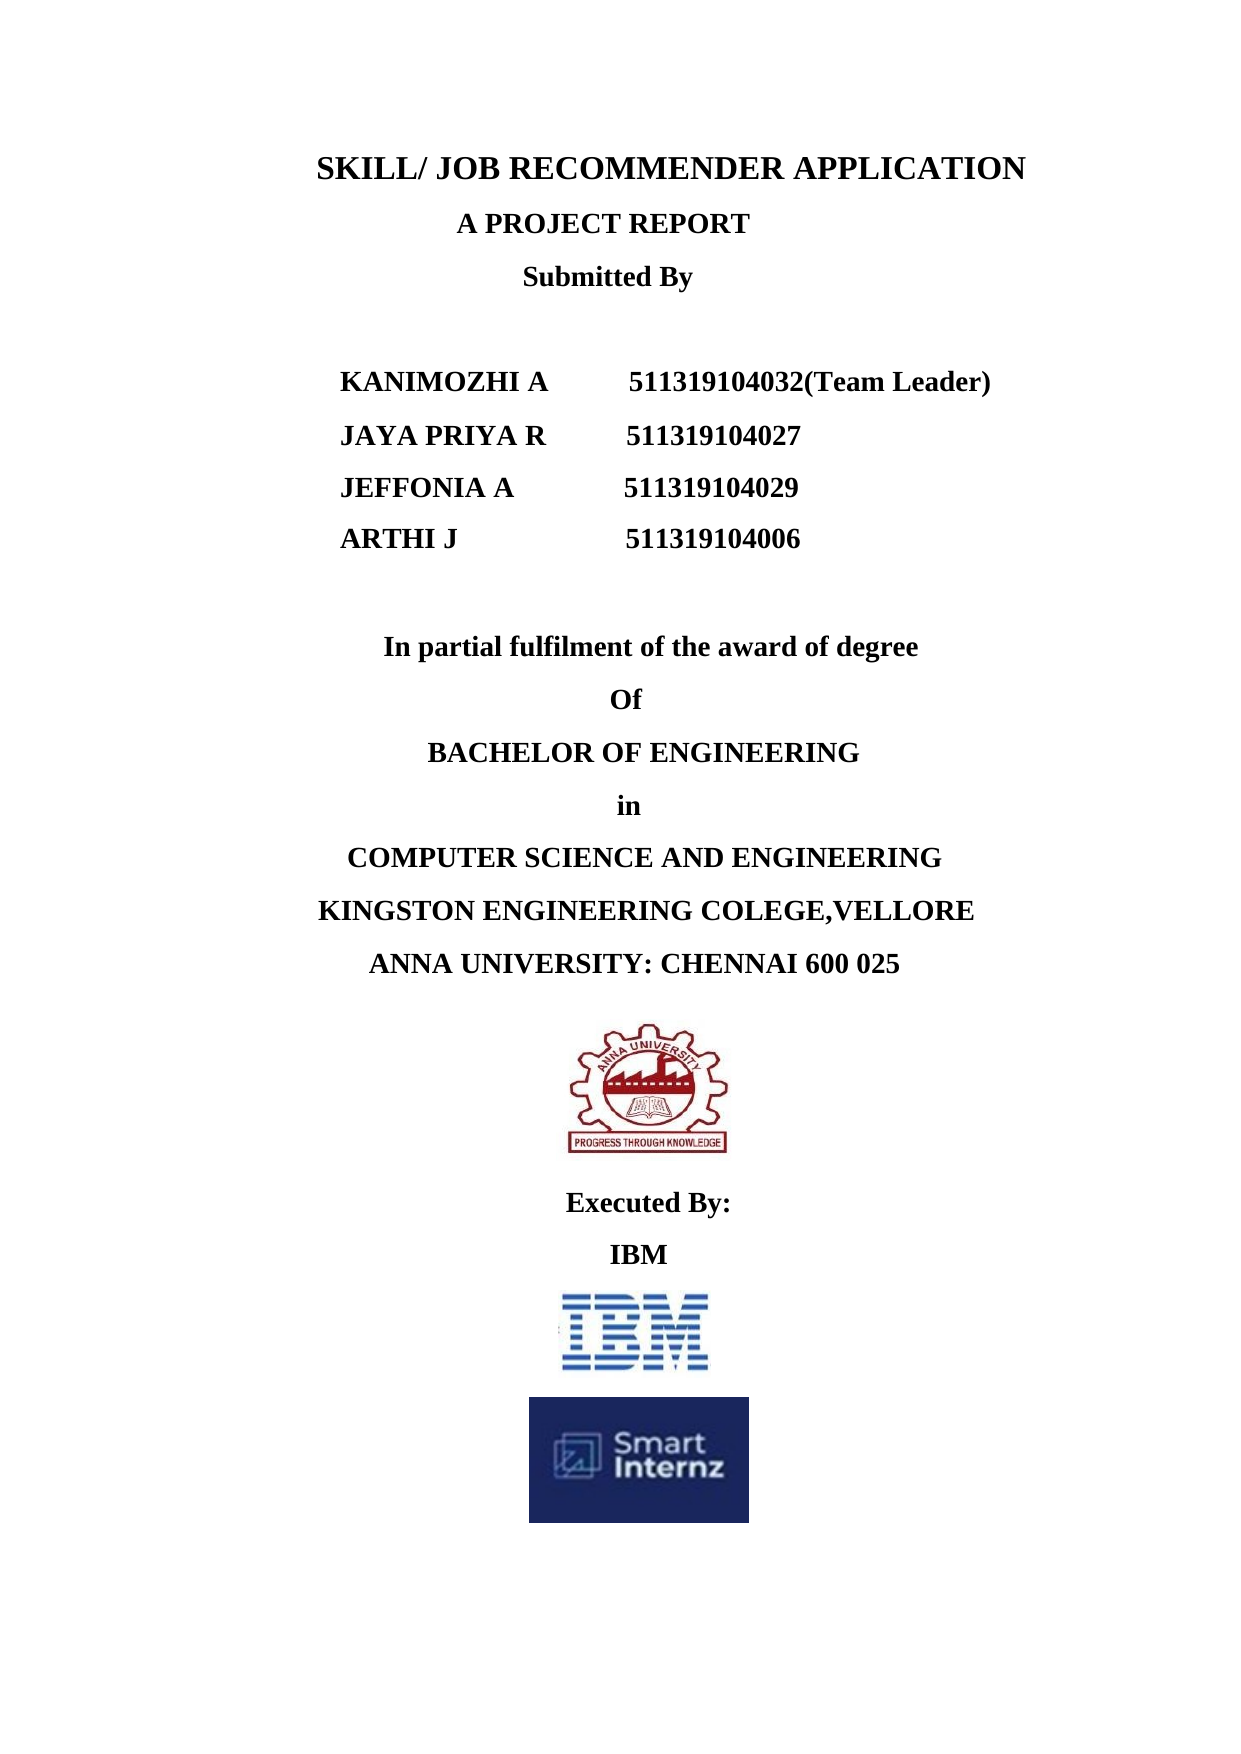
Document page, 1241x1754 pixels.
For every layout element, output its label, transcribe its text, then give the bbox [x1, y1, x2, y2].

table_cell 511319104006 [586, 514, 996, 557]
table_cell 511319104027 [586, 409, 996, 461]
text BACHELOR OF ENGINEERING [307, 735, 980, 769]
picture [558, 1290, 711, 1378]
table_header KANIMOZHI A [335, 366, 586, 409]
table_cell 511319104029 [586, 461, 996, 514]
subtitle SKILL/ JOB RECOMMENDER APPLICATION [316, 148, 1178, 186]
table_cell JEFFONIA A [335, 461, 586, 514]
text A PROJECT REPORT [307, 206, 899, 240]
table_cell JAYA PRIYA R [335, 409, 586, 461]
text ANNA UNIVERSITY: CHENNAI 600 025 [368, 946, 1178, 980]
picture [556, 1019, 732, 1161]
text COMPUTER SCIENCE AND ENGINEERING KINGSTON ENGINEERING COLEGE,VELLORE [314, 841, 976, 927]
table_header 511319104032(Team Leader) [586, 366, 996, 409]
picture [529, 1397, 749, 1523]
text In partial fulfilment of the award of degree [383, 629, 1178, 663]
text in [307, 788, 951, 821]
text Submitted By [307, 259, 908, 293]
table_cell ARTHI J [335, 514, 586, 557]
text Of [307, 682, 944, 716]
